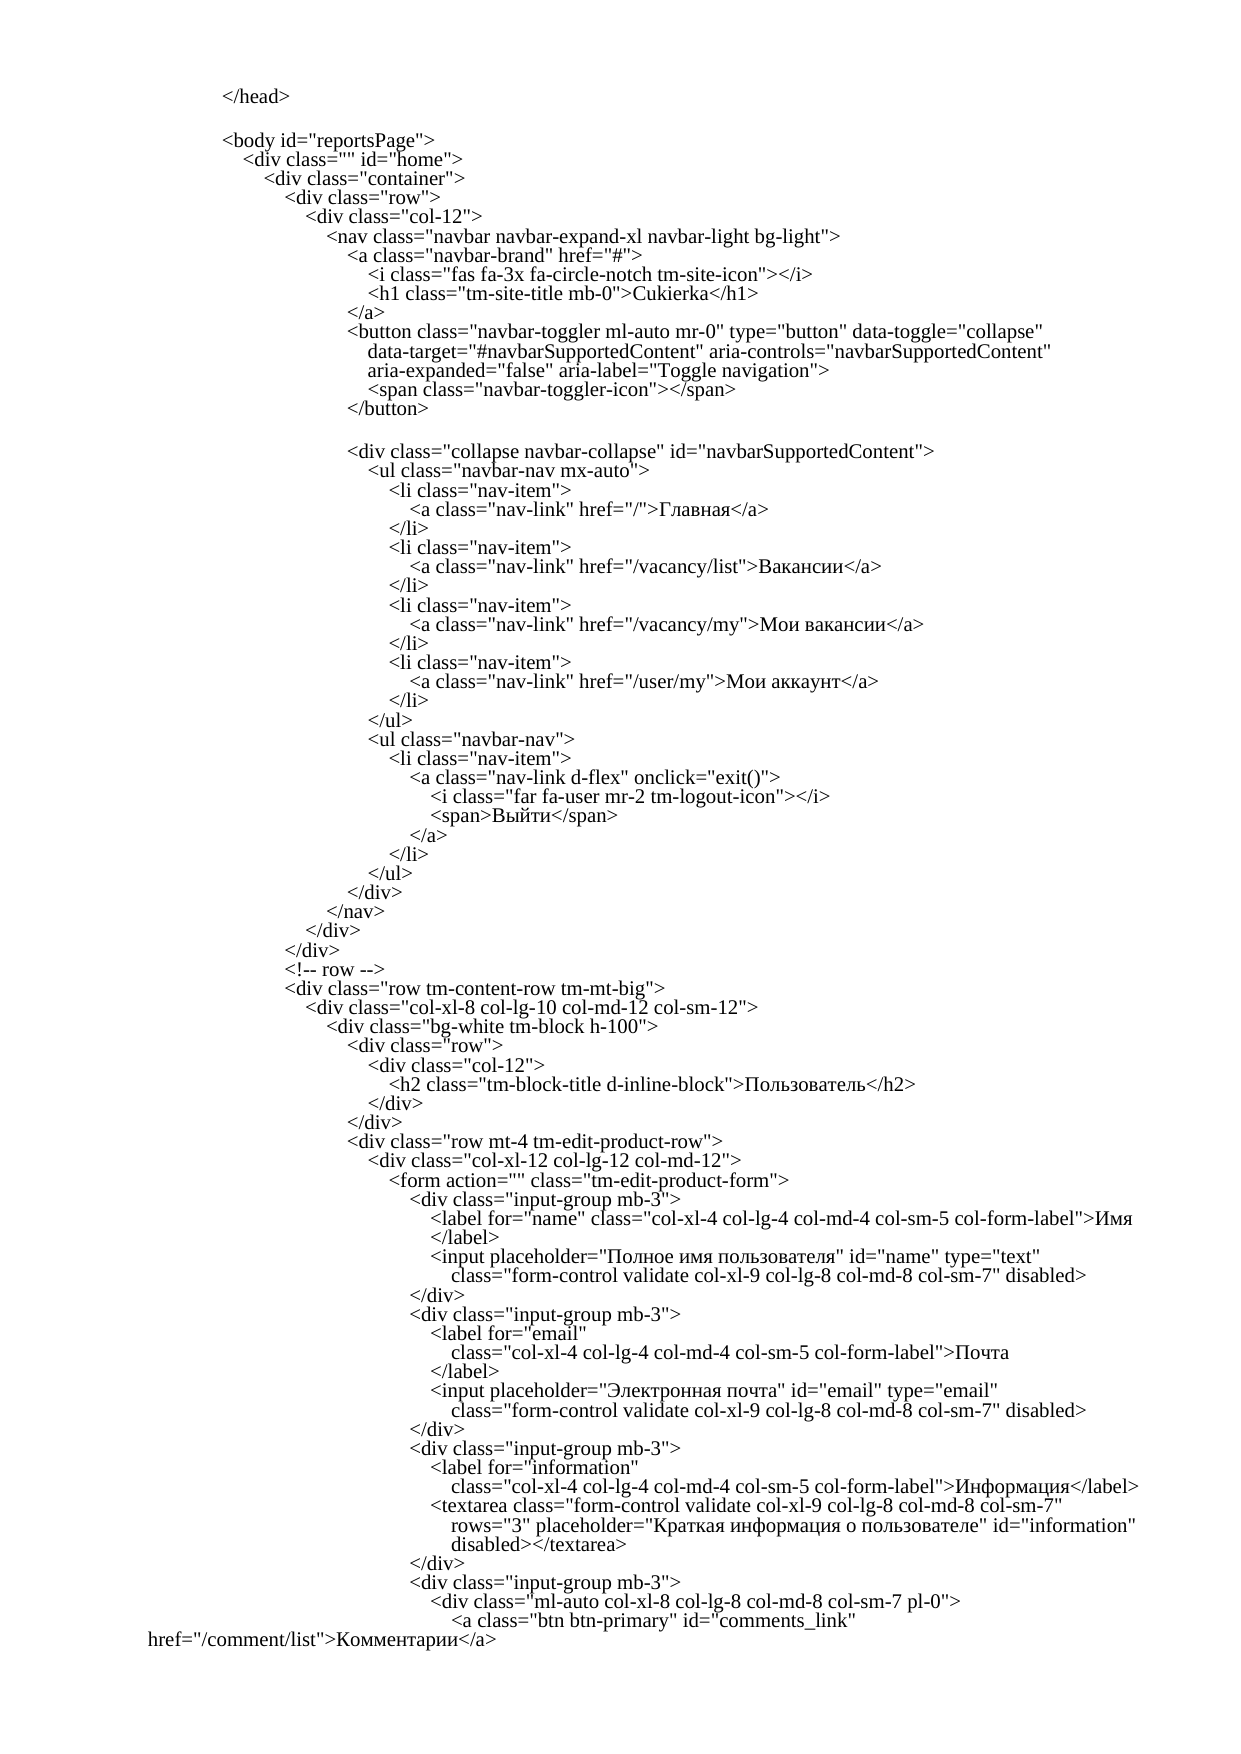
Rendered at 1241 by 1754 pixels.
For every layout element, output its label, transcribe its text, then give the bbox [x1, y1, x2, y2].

text <div class="row"> [148, 1038, 1181, 1057]
text disabled></textarea> [148, 1536, 1181, 1555]
text class="form-control validate col-xl-9 col-lg-8 col-md-8 col-sm-7" disabled> [148, 1268, 1181, 1287]
text <i class="far fa-user mr-2 tm-logout-icon"></i> [148, 788, 1181, 808]
text </div> [148, 1095, 1181, 1114]
text <label for="information" [148, 1459, 1181, 1478]
text </div> [148, 1421, 1181, 1440]
text <body id="reportsPage"> [148, 132, 1181, 151]
text </ul> [148, 712, 1181, 731]
text class="form-control validate col-xl-9 col-lg-8 col-md-8 col-sm-7" disabled> [148, 1402, 1181, 1421]
text <div class="col-xl-8 col-lg-10 col-md-12 col-sm-12"> [148, 999, 1181, 1018]
text </li> [148, 846, 1181, 865]
text <div class="bg-white tm-block h-100"> [148, 1018, 1181, 1038]
text class="col-xl-4 col-lg-4 col-md-4 col-sm-5 col-form-label">Информация</label> [148, 1478, 1181, 1498]
text <div class="row mt-4 tm-edit-product-row"> [148, 1133, 1181, 1153]
text <h1 class="tm-site-title mb-0">Cukierka</h1> [148, 285, 1181, 304]
text <div class="input-group mb-3"> [148, 1191, 1181, 1210]
text <!-- row --> [148, 961, 1181, 980]
text <button class="navbar-toggler ml-auto mr-0" type="button" data-toggle="collapse" [148, 323, 1181, 343]
text <div class="col-12"> [148, 208, 1181, 228]
text <ul class="navbar-nav"> [148, 731, 1181, 750]
text <span>Выйти</span> [148, 808, 1181, 827]
text </li> [148, 693, 1181, 712]
text </li> [148, 635, 1181, 654]
text </li> [148, 578, 1181, 597]
text <li class="nav-item"> [148, 750, 1181, 769]
text aria-expanded="false" aria-label="Toggle navigation"> [148, 362, 1181, 381]
text </ul> [148, 865, 1181, 884]
text <i class="fas fa-3x fa-circle-notch tm-site-icon"></i> [148, 266, 1181, 285]
text <div class="" id="home"> [148, 151, 1181, 170]
text </div> [148, 884, 1181, 903]
text </a> [148, 827, 1181, 846]
text <input placeholder="Полное имя пользователя" id="name" type="text" [148, 1248, 1181, 1268]
text <div class="collapse navbar-collapse" id="navbarSupportedContent"> [148, 443, 1181, 463]
text <span class="navbar-toggler-icon"></span> [148, 381, 1181, 400]
text <ul class="navbar-nav mx-auto"> [148, 463, 1181, 482]
text <div class="input-group mb-3"> [148, 1574, 1181, 1593]
text <textarea class="form-control validate col-xl-9 col-lg-8 col-md-8 col-sm-7" [148, 1498, 1181, 1517]
text <form action="" class="tm-edit-product-form"> [148, 1172, 1181, 1191]
text <li class="nav-item"> [148, 654, 1181, 673]
text <label for="email" [148, 1325, 1181, 1344]
text <div class="col-xl-12 col-lg-12 col-md-12"> [148, 1153, 1181, 1172]
text <a class="nav-link" href="/user/my">Мои аккаунт</a> [148, 673, 1181, 693]
text </div> [148, 1114, 1181, 1133]
text <a class="nav-link d-flex" onclick="exit()"> [148, 769, 1181, 788]
text <div class="ml-auto col-xl-8 col-lg-8 col-md-8 col-sm-7 pl-0"> [148, 1593, 1181, 1613]
text rows="3" placeholder="Краткая информация о пользователе" id="information" [148, 1517, 1181, 1536]
text <li class="nav-item"> [148, 482, 1181, 501]
text <h2 class="tm-block-title d-inline-block">Пользователь</h2> [148, 1076, 1181, 1095]
text </nav> [148, 903, 1181, 923]
text <a class="nav-link" href="/vacancy/my">Мои вакансии</a> [148, 616, 1181, 635]
text </head> [148, 89, 1181, 108]
text </div> [148, 942, 1181, 961]
text </label> [148, 1363, 1181, 1383]
text <a class="nav-link" href="/">Главная</a> [148, 501, 1181, 520]
text <div class="row tm-content-row tm-mt-big"> [148, 980, 1181, 999]
text </div> [148, 1555, 1181, 1574]
text <input placeholder="Электронная почта" id="email" type="email" [148, 1383, 1181, 1402]
text <label for="name" class="col-xl-4 col-lg-4 col-md-4 col-sm-5 col-form-label">Имя [148, 1210, 1181, 1229]
text <div class="row"> [148, 189, 1181, 208]
text </a> [148, 304, 1181, 323]
text class="col-xl-4 col-lg-4 col-md-4 col-sm-5 col-form-label">Почта [148, 1344, 1181, 1363]
text <a class="navbar-brand" href="#"> [148, 247, 1181, 266]
text </div> [148, 1287, 1181, 1306]
text <div class="col-12"> [148, 1057, 1181, 1076]
text </li> [148, 520, 1181, 539]
text <li class="nav-item"> [148, 539, 1181, 558]
text data-target="#navbarSupportedContent" aria-controls="navbarSupportedContent" [148, 343, 1181, 362]
text <div class="input-group mb-3"> [148, 1306, 1181, 1325]
text <a class="nav-link" href="/vacancy/list">Вакансии</a> [148, 558, 1181, 578]
text <nav class="navbar navbar-expand-xl navbar-light bg-light"> [148, 228, 1181, 247]
text </div> [148, 923, 1181, 942]
text <a class="btn btn-primary" id="comments_link" href="/comment/list">Комментарии</a> [148, 1613, 1181, 1651]
text </label> [148, 1229, 1181, 1248]
text <div class="input-group mb-3"> [148, 1440, 1181, 1459]
text </button> [148, 400, 1181, 419]
text <div class="container"> [148, 170, 1181, 189]
text <li class="nav-item"> [148, 597, 1181, 616]
